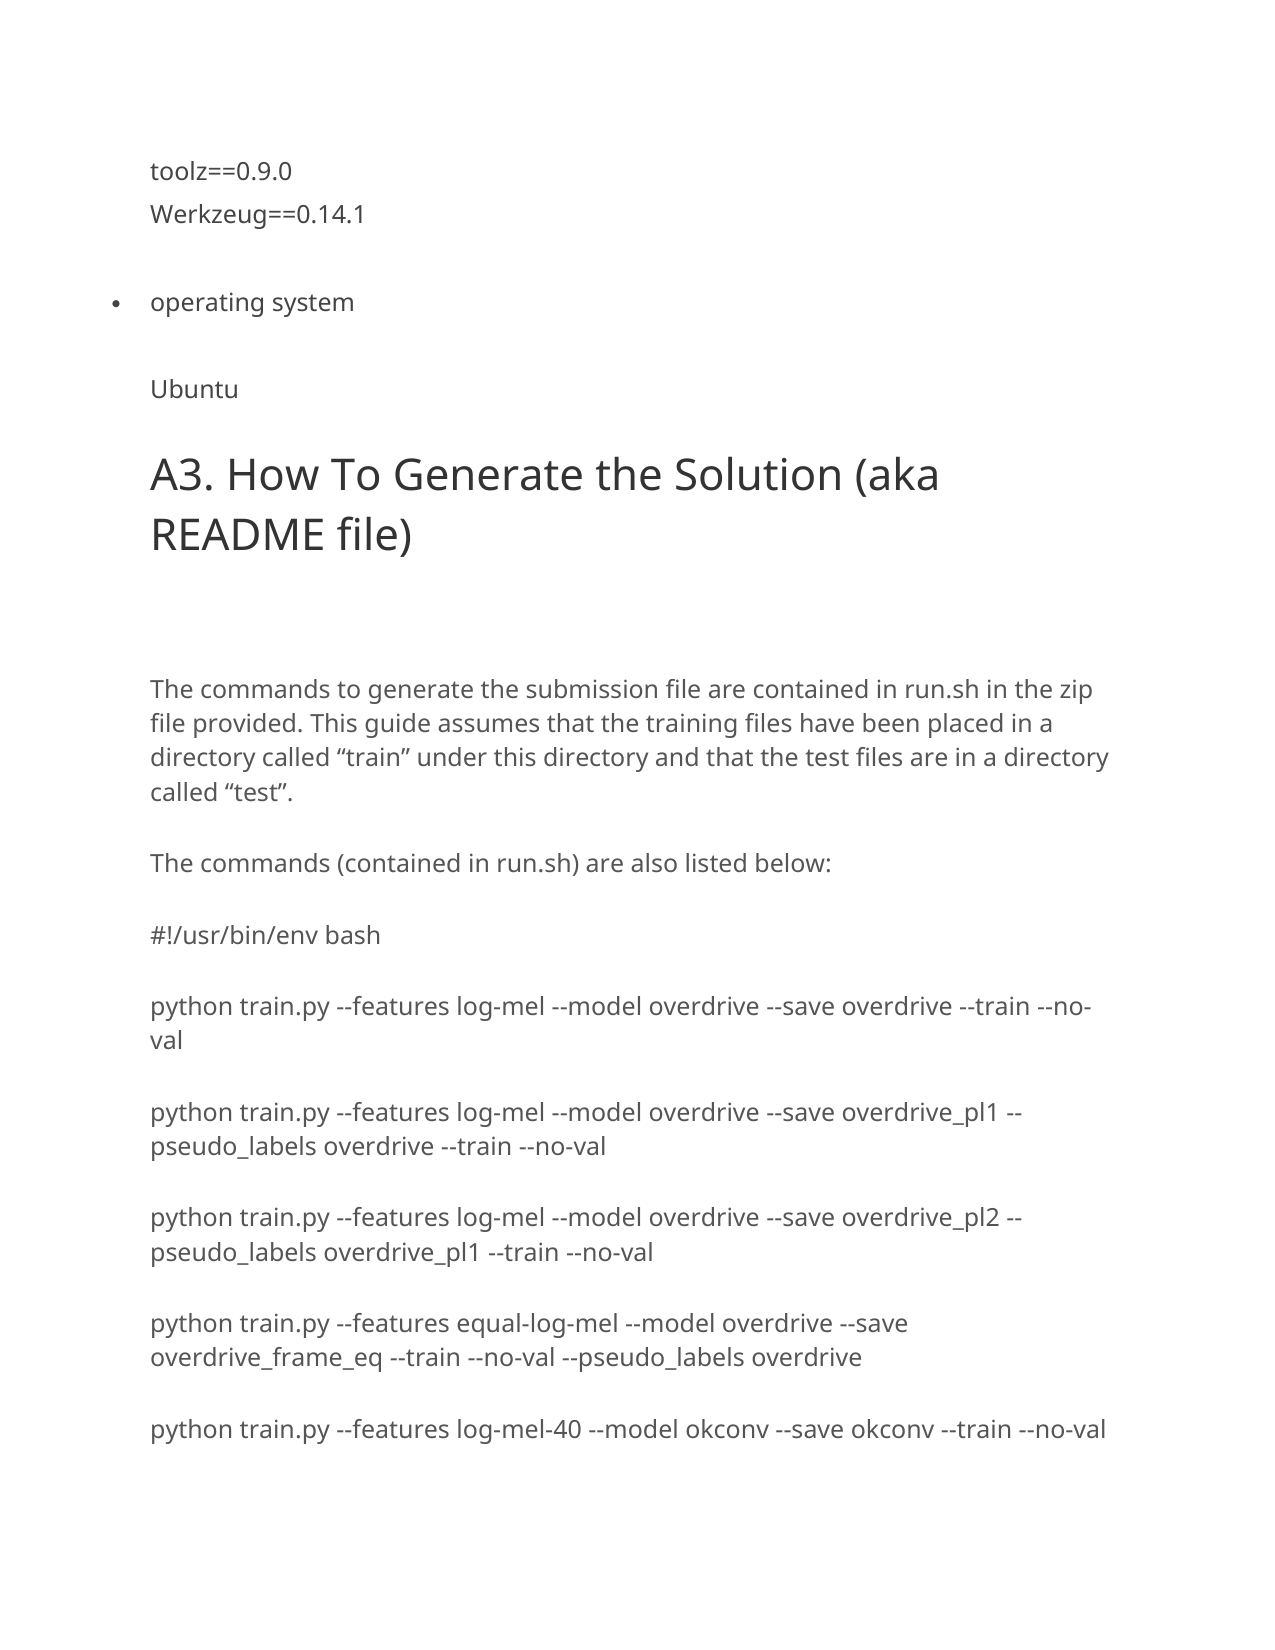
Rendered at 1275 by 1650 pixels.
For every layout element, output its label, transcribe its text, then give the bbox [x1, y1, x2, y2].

text The commands to generate the submission file are contained in run.sh in the zip file provided. This guide assumes that the training files have been placed in a directory called “train” under this directory and that the test files are in a directory called “test”. [150, 672, 1125, 808]
text toolz==0.9.0 [150, 150, 1125, 187]
text python train.py --features log-mel --model overdrive --save overdrive --train --no-val [150, 989, 1125, 1057]
text Werkzeug==0.14.1 [150, 194, 1125, 231]
text python train.py --features log-mel-40 --model okconv --save okconv --train --no-val [150, 1411, 1125, 1445]
text #!/usr/bin/env bash [150, 917, 1125, 951]
text python train.py --features equal-log-mel --model overdrive --save overdrive_frame_eq --train --no-val --pseudo_labels overdrive [150, 1306, 1125, 1374]
text The commands (contained in run.sh) are also listed below: [150, 846, 1125, 880]
text Ubuntu [150, 369, 1125, 406]
text A3. How To Generate the Solution (aka README file) [150, 444, 1125, 563]
text python train.py --features log-mel --model overdrive --save overdrive_pl2 --pseudo_labels overdrive_pl1 --train --no-val [150, 1200, 1125, 1268]
list operating system [112, 281, 1125, 319]
text python train.py --features log-mel --model overdrive --save overdrive_pl1 --pseudo_labels overdrive --train --no-val [150, 1094, 1125, 1163]
